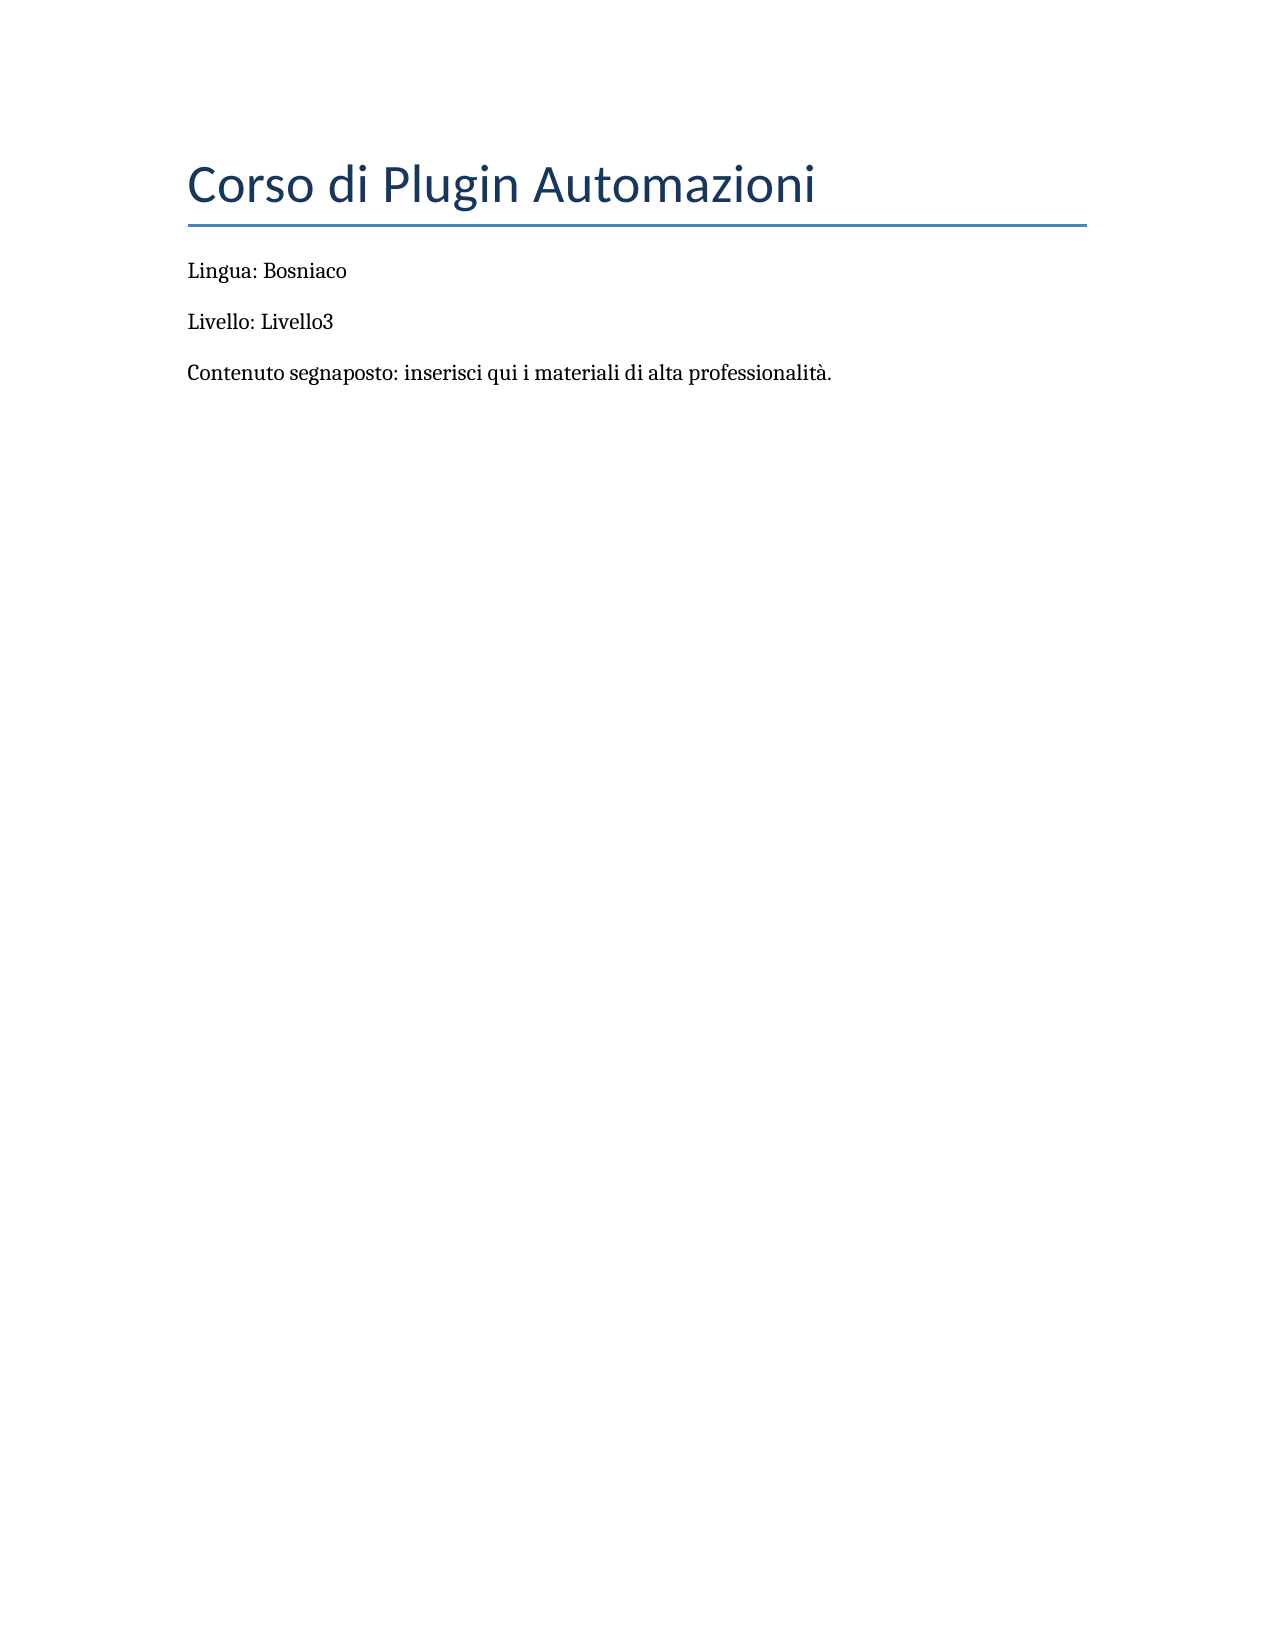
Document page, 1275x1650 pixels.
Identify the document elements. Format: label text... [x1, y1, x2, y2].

text Livello: Livello3 [187, 309, 1087, 335]
title Corso di Plugin Automazioni [187, 150, 1087, 227]
text Lingua: Bosniaco [187, 258, 1087, 284]
text Contenuto segnaposto: inserisci qui i materiali di alta professionalità. [187, 360, 1087, 386]
